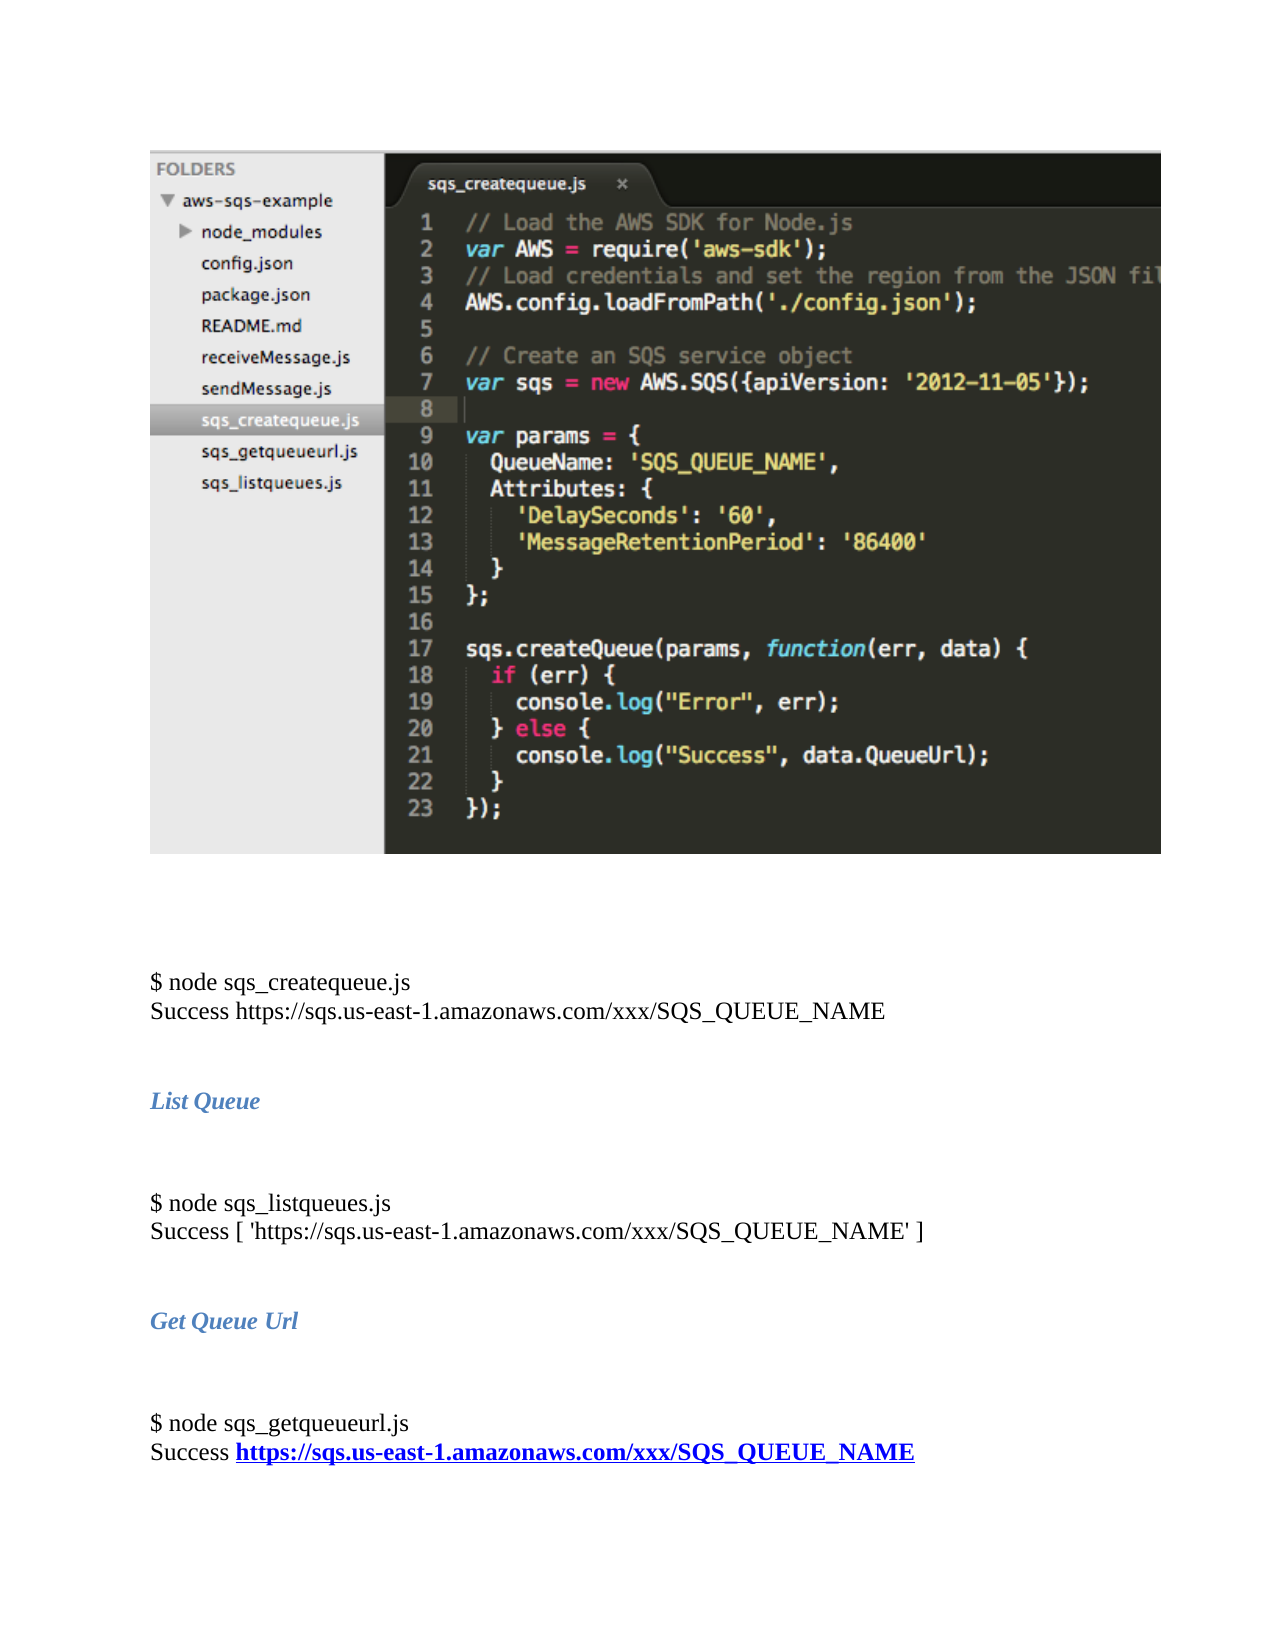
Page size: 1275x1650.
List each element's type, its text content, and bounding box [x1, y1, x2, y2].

subtitle Get Queue Url [150, 1306, 1125, 1335]
text Success [ 'https://sqs.us-east-1.amazonaws.com/xxx/SQS_QUEUE_NAME' ] [150, 1216, 1125, 1245]
text $ node sqs_getqueueurl.js [150, 1408, 1125, 1437]
text $ node sqs_listqueues.js [150, 1188, 1125, 1216]
text Success https://sqs.us-east-1.amazonaws.com/xxx/SQS_QUEUE_NAME [150, 996, 1125, 1025]
subtitle List Queue [150, 1086, 1125, 1115]
text $ node sqs_createqueue.js [150, 939, 1125, 996]
picture [150, 150, 1161, 854]
text Success https://sqs.us-east-1.amazonaws.com/xxx/SQS_QUEUE_NAME [150, 1437, 1125, 1465]
